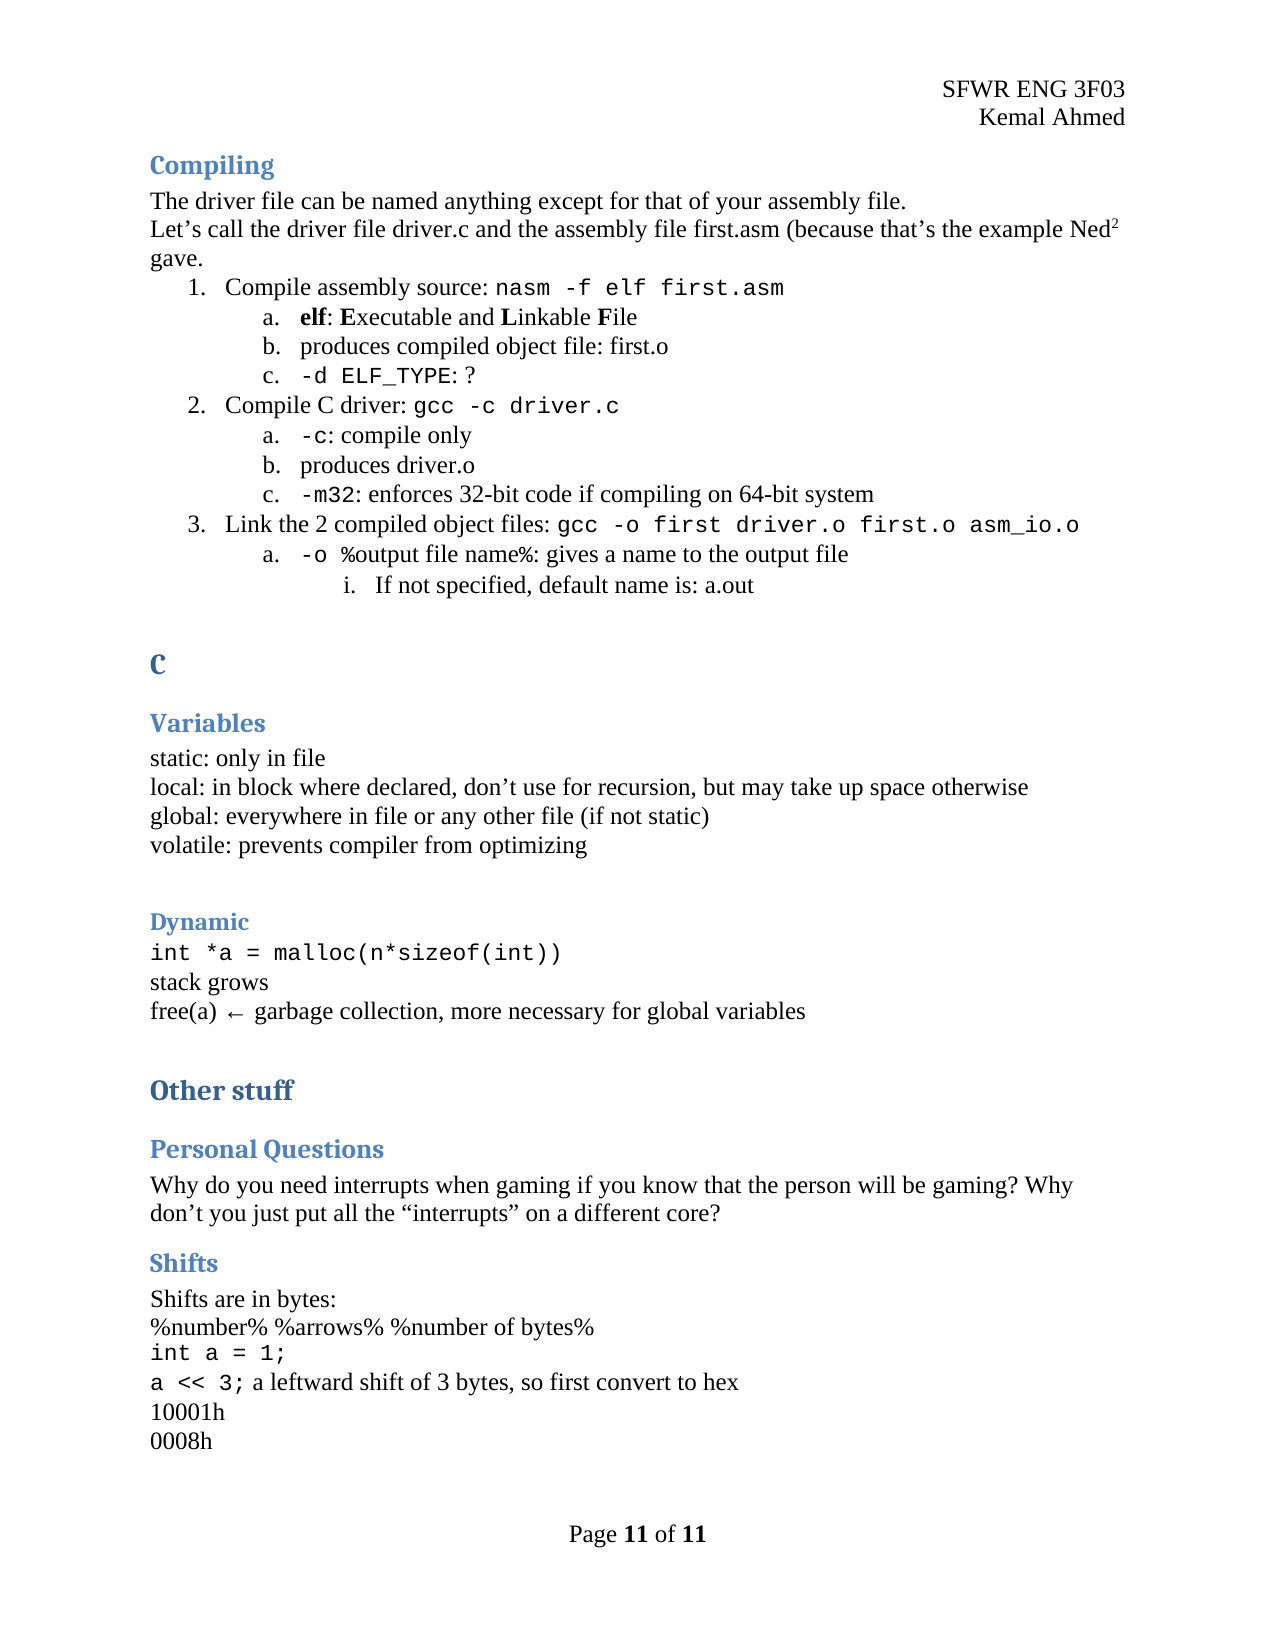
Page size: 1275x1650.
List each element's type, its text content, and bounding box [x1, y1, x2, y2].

text free(a) ← garbage collection, more necessary for global variables [150, 996, 1125, 1024]
text 0008h [150, 1426, 1125, 1455]
text int a = 1; [150, 1341, 1125, 1367]
subtitle Dynamic [150, 908, 1125, 937]
text static: only in file [150, 743, 1125, 772]
list If not specified, default name is: a.out [356, 570, 1125, 598]
text local: in block where declared, don’t use for recursion, but may take up space otherwise [150, 772, 1125, 801]
text int *a = malloc(n*sizeof(int)) [150, 941, 1125, 967]
text Shifts are in bytes: [150, 1284, 1125, 1312]
list -m32: enforces 32-bit code if compiling on 64-bit system [262, 479, 1125, 509]
list elf: Executable and Linkable File [262, 302, 1125, 331]
text global: everywhere in file or any other file (if not static) [150, 801, 1125, 830]
list -c: compile only [262, 420, 1125, 450]
subtitle Variables [150, 708, 1125, 739]
list Compile assembly source: nasm -f elf first.asm [187, 272, 1125, 302]
subtitle Compiling [150, 150, 1125, 181]
text Let’s call the driver file driver.c and the assembly file first.asm (because that’s the example Ned2 gave. [150, 214, 1125, 272]
subtitle Other stuff [150, 1074, 1125, 1108]
list -o %output file name%: gives a name to the output file [262, 539, 1125, 570]
list Link the 2 compiled object files: gcc -o first driver.o first.o asm_io.o [187, 509, 1125, 539]
list produces compiled object file: first.o [262, 331, 1125, 360]
subtitle Shifts [150, 1248, 1125, 1279]
text %number% %arrows% %number of bytes% [150, 1312, 1125, 1341]
text volatile: prevents compiler from optimizing [150, 830, 1125, 858]
text Why do you need interrupts when gaming if you know that the person will be gaming? Why don’t you just put all the “interrupts” on a different core? [150, 1170, 1125, 1227]
subtitle Personal Questions [150, 1134, 1125, 1165]
list Compile C driver: gcc -c driver.c [187, 390, 1125, 420]
text The driver file can be named anything except for that of your assembly file. [150, 186, 1125, 214]
list -d ELF_TYPE: ? [262, 360, 1125, 390]
text 10001h [150, 1397, 1125, 1426]
list produces driver.o [262, 450, 1125, 479]
text stack grows [150, 967, 1125, 996]
text a << 3; a leftward shift of 3 bytes, so first convert to hex [150, 1367, 1125, 1397]
subtitle C [150, 648, 1125, 682]
